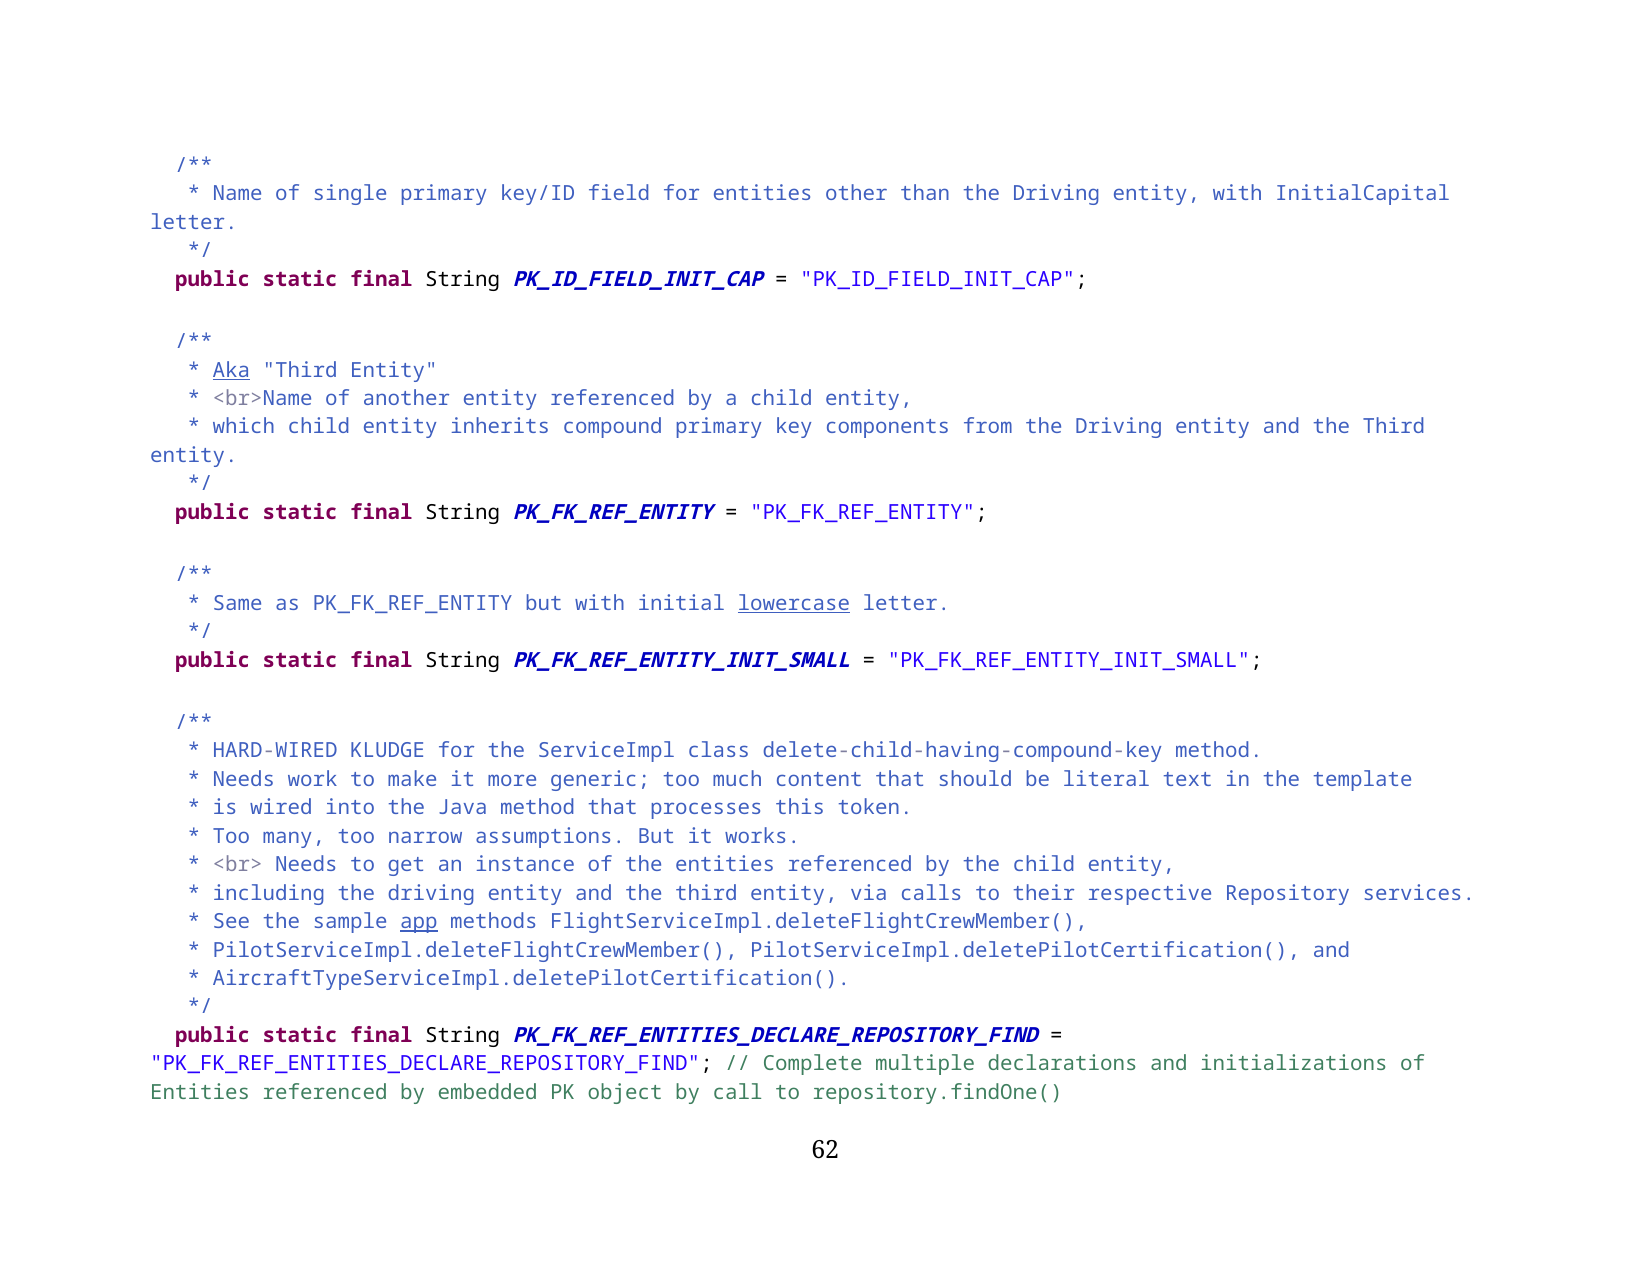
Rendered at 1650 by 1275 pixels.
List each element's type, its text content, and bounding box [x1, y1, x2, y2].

text public static final String PK_FK_REF_ENTITIES_DECLARE_REPOSITORY_FIND = "PK_FK_REF_ENTITIES_DECLARE_REPOSITORY_FIND"; // Complete multiple declarations and initializations of Entities referenced by embedded PK object by call to repository.findOne() [150, 1020, 1500, 1105]
text public static final String PK_FK_REF_ENTITY = "PK_FK_REF_ENTITY"; [150, 497, 1500, 525]
text * See the sample app methods FlightServiceImpl.deleteFlightCrewMember(), [150, 906, 1500, 935]
text */ [150, 992, 1500, 1020]
text * Name of single primary key/ID field for entities other than the Driving entity, with InitialCapital letter. [150, 178, 1500, 235]
text /** [150, 150, 1500, 178]
text * Aka "Third Entity" [150, 355, 1500, 383]
text /** [150, 559, 1500, 588]
text */ [150, 468, 1500, 497]
text * PilotServiceImpl.deleteFlightCrewMember(), PilotServiceImpl.deletePilotCertification(), and [150, 935, 1500, 963]
text * which child entity inherits compound primary key components from the Driving entity and the Third entity. [150, 412, 1500, 468]
text public static final String PK_ID_FIELD_INIT_CAP = "PK_ID_FIELD_INIT_CAP"; [150, 264, 1500, 292]
text * <br> Needs to get an instance of the entities referenced by the child entity, [150, 849, 1500, 878]
text * AircraftTypeServiceImpl.deletePilotCertification(). [150, 963, 1500, 992]
text * including the driving entity and the third entity, via calls to their respective Repository services. [150, 878, 1500, 906]
text */ [150, 235, 1500, 264]
text * HARD-WIRED KLUDGE for the ServiceImpl class delete-child-having-compound-key method. [150, 736, 1500, 764]
text * Needs work to make it more generic; too much content that should be literal text in the template [150, 764, 1500, 792]
text * is wired into the Java method that processes this token. [150, 792, 1500, 821]
text * Same as PK_FK_REF_ENTITY but with initial lowercase letter. [150, 588, 1500, 616]
text public static final String PK_FK_REF_ENTITY_INIT_SMALL = "PK_FK_REF_ENTITY_INIT_SMALL"; [150, 645, 1500, 673]
text * Too many, too narrow assumptions. But it works. [150, 821, 1500, 849]
text */ [150, 616, 1500, 645]
text * <br>Name of another entity referenced by a child entity, [150, 383, 1500, 412]
text /** [150, 326, 1500, 355]
text /** [150, 707, 1500, 736]
